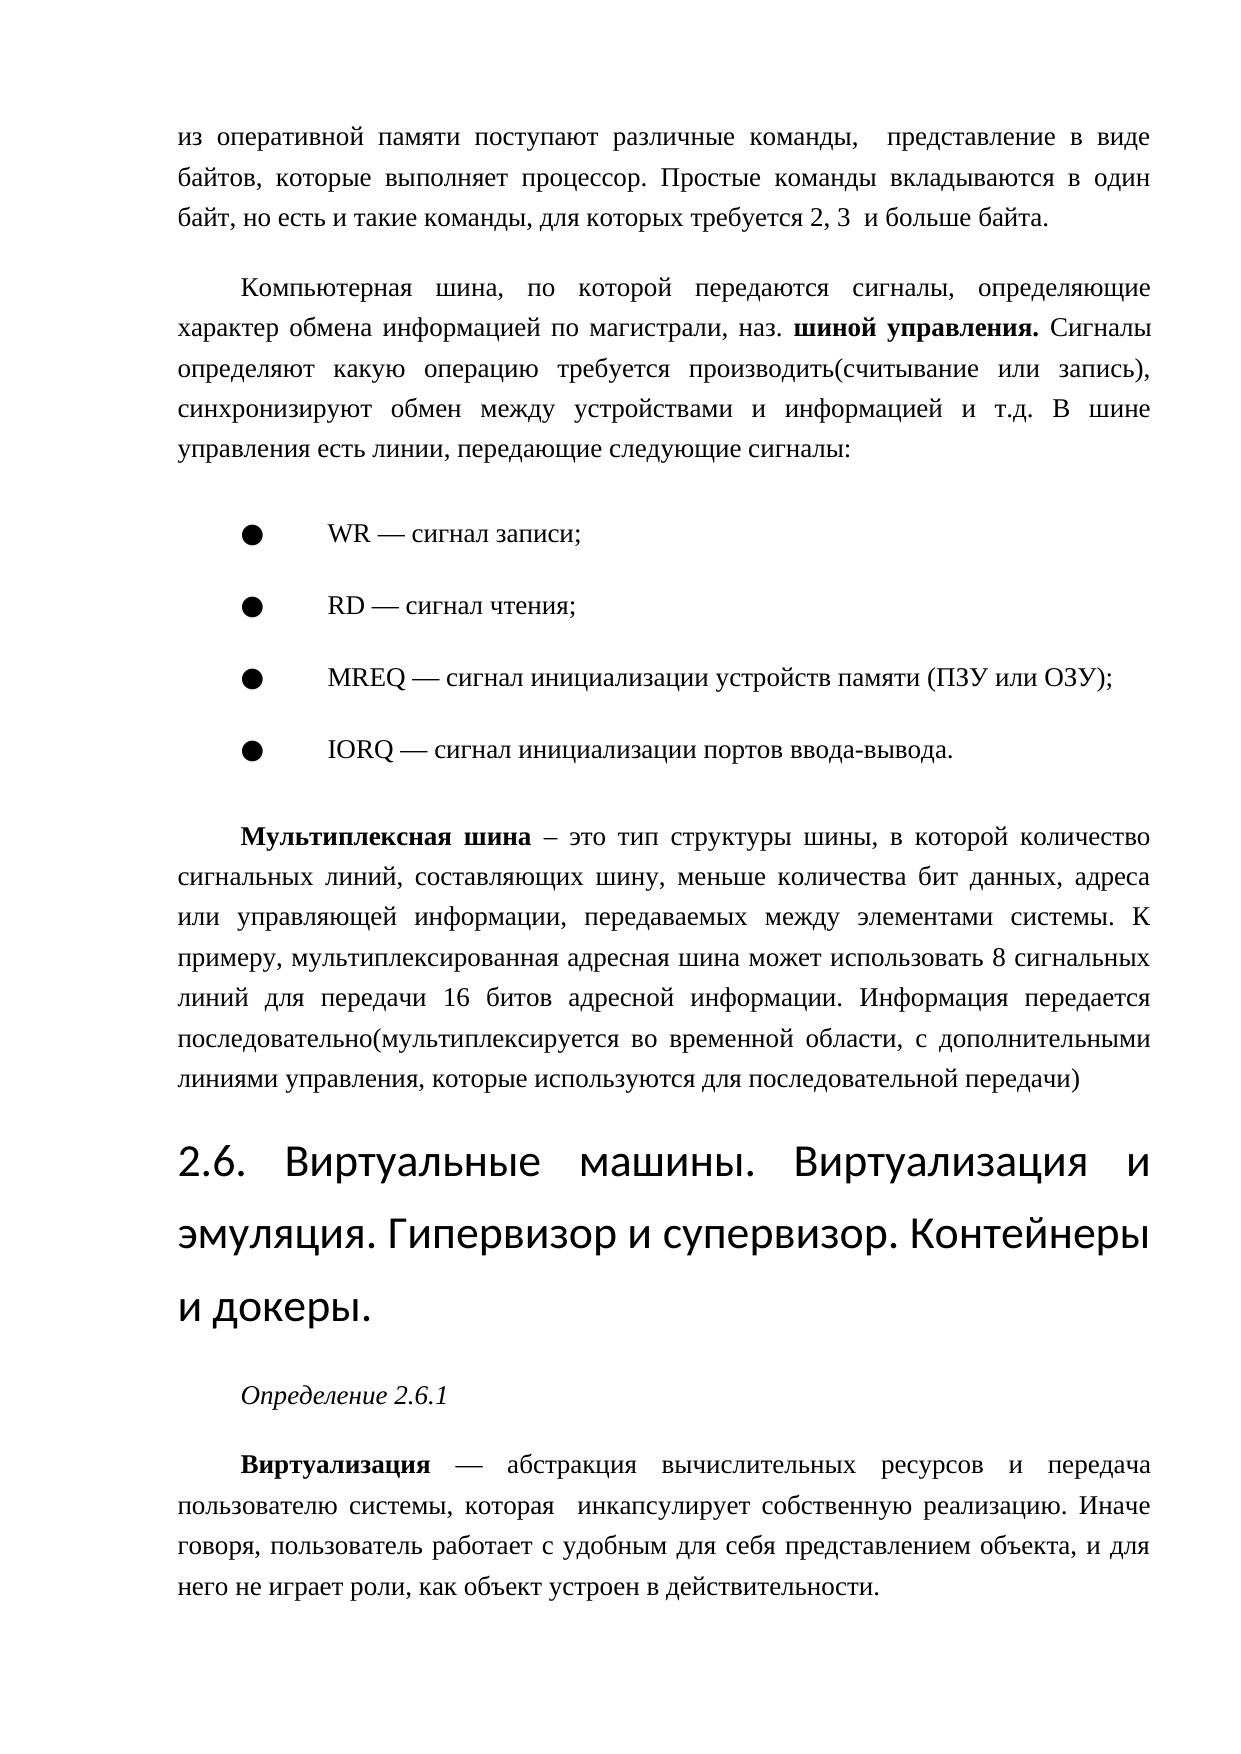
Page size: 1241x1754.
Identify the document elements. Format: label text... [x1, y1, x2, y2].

list MREQ — сигнал инициализации устройств памяти (ПЗУ или ОЗУ); [177, 646, 1152, 702]
list IORQ — сигнал инициализации портов ввода-вывода. [177, 718, 1152, 774]
list WR — сигнал записи; [177, 502, 1152, 558]
text Определение 2.6.1 [177, 1379, 1152, 1410]
list RD — сигнал чтения; [177, 574, 1152, 630]
text 2.6. Виртуальные машины. Виртуализация и эмуляция. Гипервизор и супервизор. Контейнеры и докеры. [177, 1132, 1152, 1333]
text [177, 121, 1152, 232]
text Компьютерная шина, по которой передаются сигналы, определяющие характер обмена информацией по магистрали, наз. шиной управления. Сигналы определяют какую операцию требуется производить(считывание или запись), синхронизируют обмен между устройствами и информацией и т.д. В шине управления есть линии, передающие следующие сигналы: [177, 271, 1152, 464]
text Виртуализация — абстракция вычислительных ресурсов и передача пользователю системы, которая инкапсулирует собственную реализацию. Иначе говоря, пользователь работает с удобным для себя представлением объекта, и для него не играет роли, как объект устроен в действительности. [177, 1449, 1152, 1601]
text Мультиплексная шина – это тип структуры шины, в которой количество сигнальных линий, составляющих шину, меньше количества бит данных, адреса или управляющей информации, передаваемых между элементами системы. К примеру, мультиплексированная адресная шина может использовать 8 сигнальных линий для передачи 16 битов адресной информации. Информация передается последовательно(мультиплексируется во временной области, с дополнительными линиями управления, которые используются для последовательной передачи) [177, 820, 1152, 1093]
